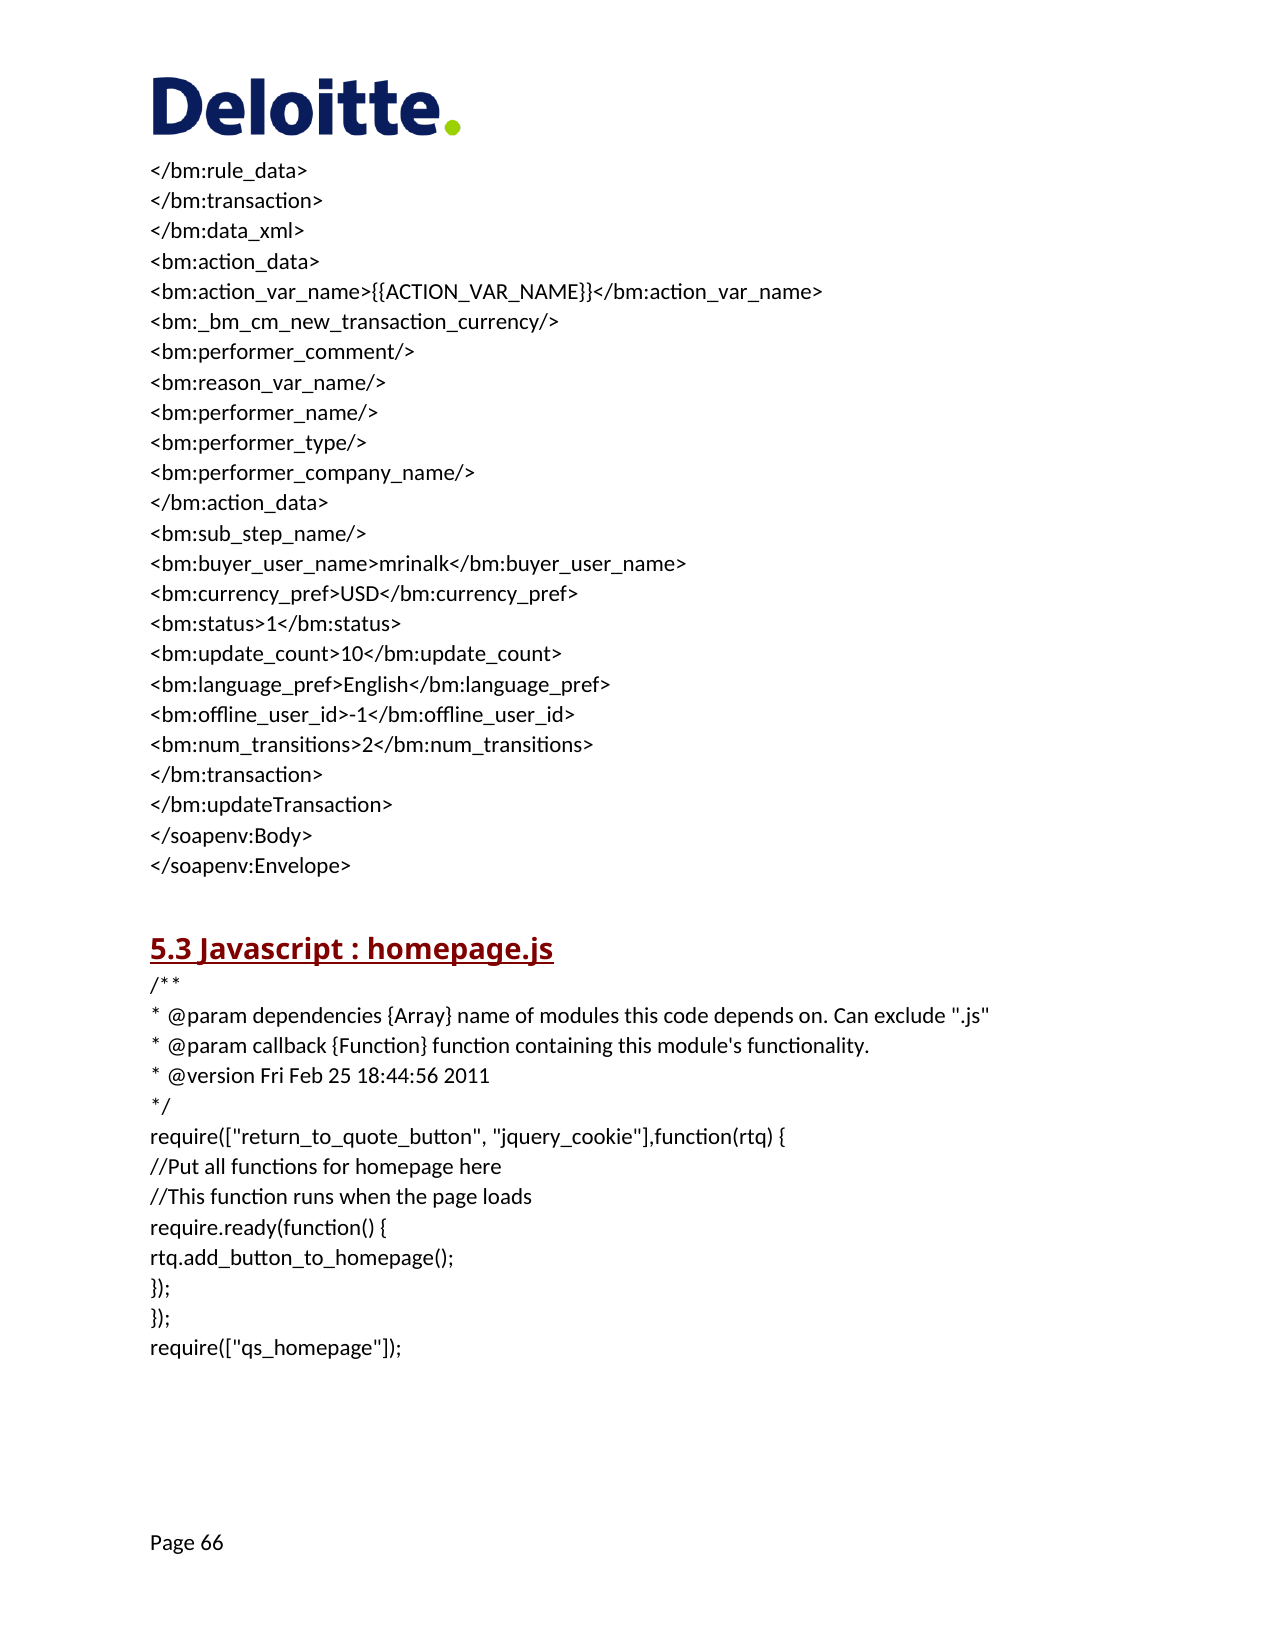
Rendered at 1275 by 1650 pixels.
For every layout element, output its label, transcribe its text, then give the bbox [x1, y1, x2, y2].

subtitle 5.3 Javascript : homepage.js [150, 928, 1125, 968]
picture [150, 75, 463, 138]
text /** * @param dependencies {Array} name of modules this code depends on. Can exclude ".js" * @param callback {Function} function containing this module's functionality. * @version Fri Feb 25 18:44:56 2011 */ require(["return_to_quote_button", "jquery_cookie"],function(rtq) { //Put all functions for homepage here //This function runs when the page loads require.ready(function() { rtq.add_button_to_homepage(); }); }); require(["qs_homepage"]); [150, 971, 1125, 1392]
